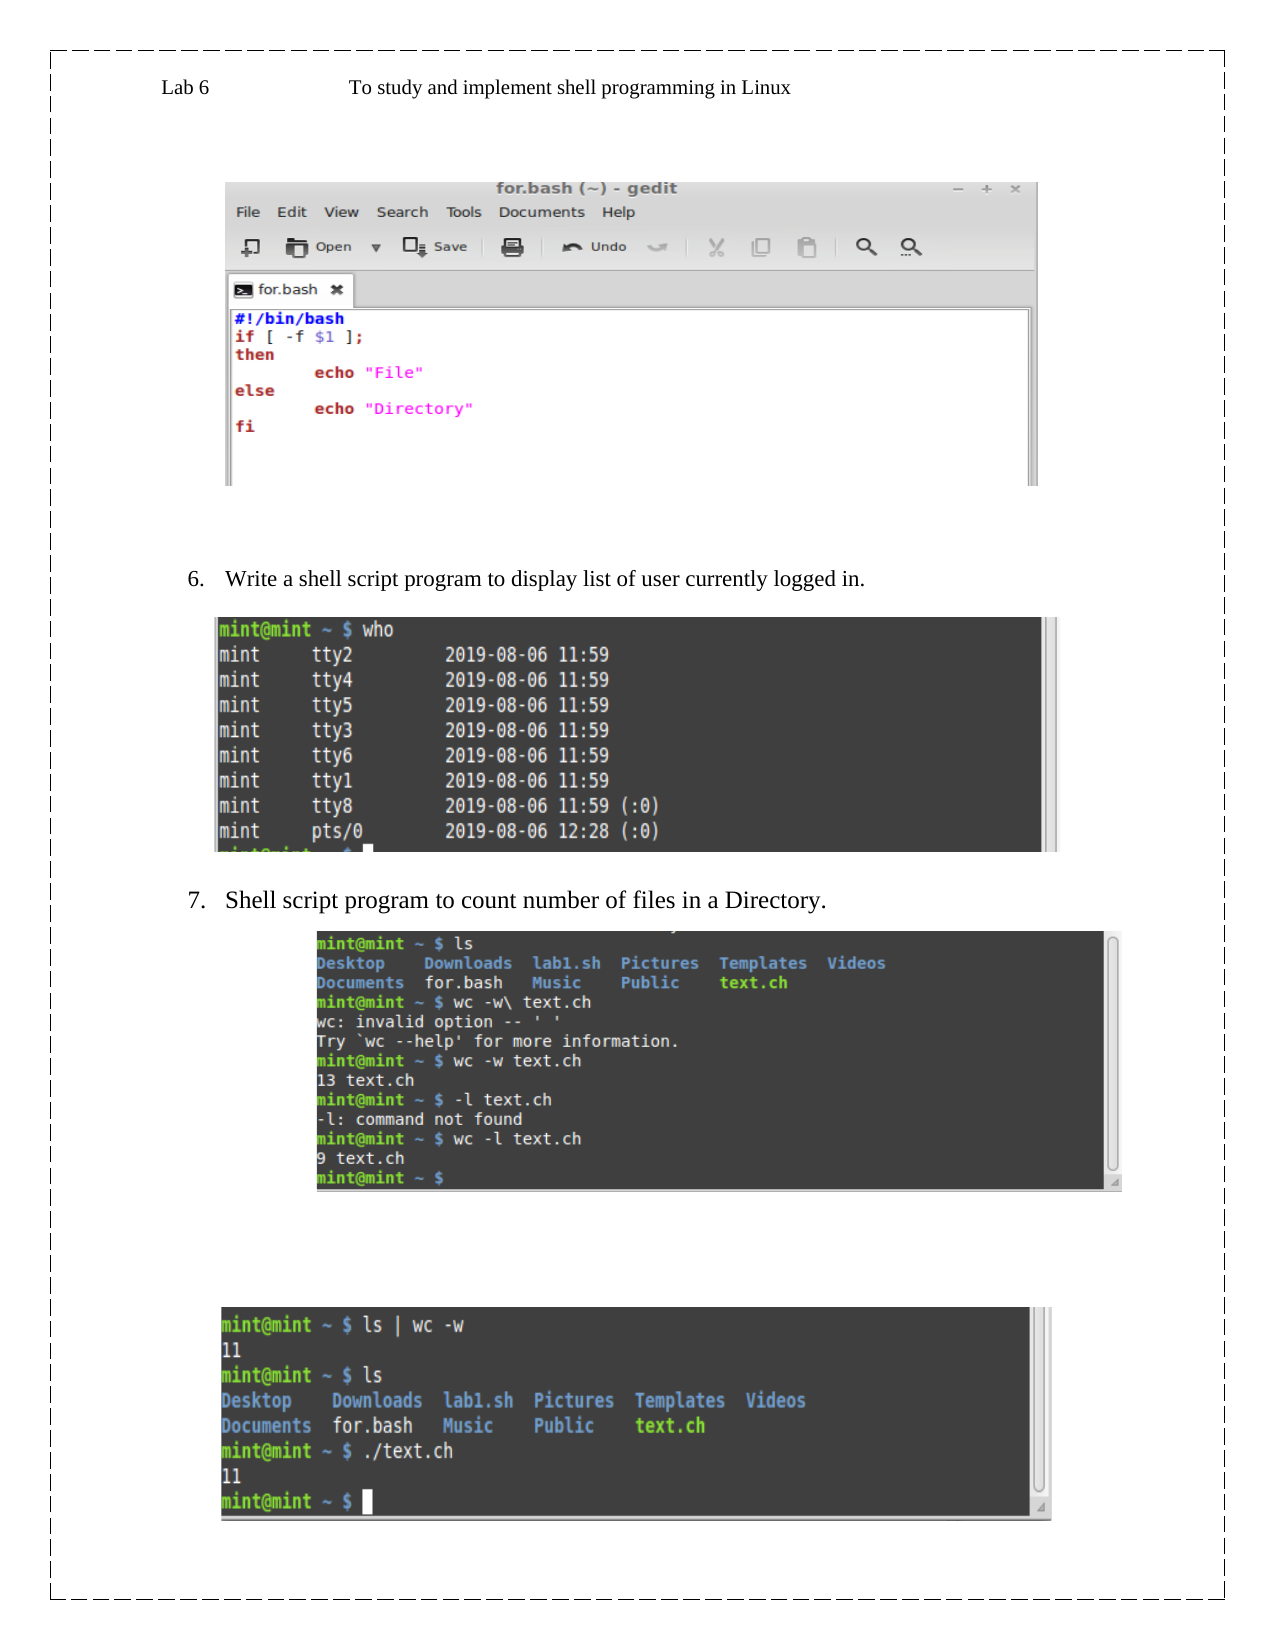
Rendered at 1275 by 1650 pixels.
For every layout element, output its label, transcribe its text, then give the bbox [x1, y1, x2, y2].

list Shell script program to count number of files in a Directory. [187, 885, 1125, 914]
picture [213, 617, 1061, 852]
list Write a shell script program to display list of user currently logged in. [187, 565, 1125, 591]
picture [315, 931, 1122, 1191]
picture [225, 182, 1038, 486]
picture [220, 1307, 1052, 1520]
